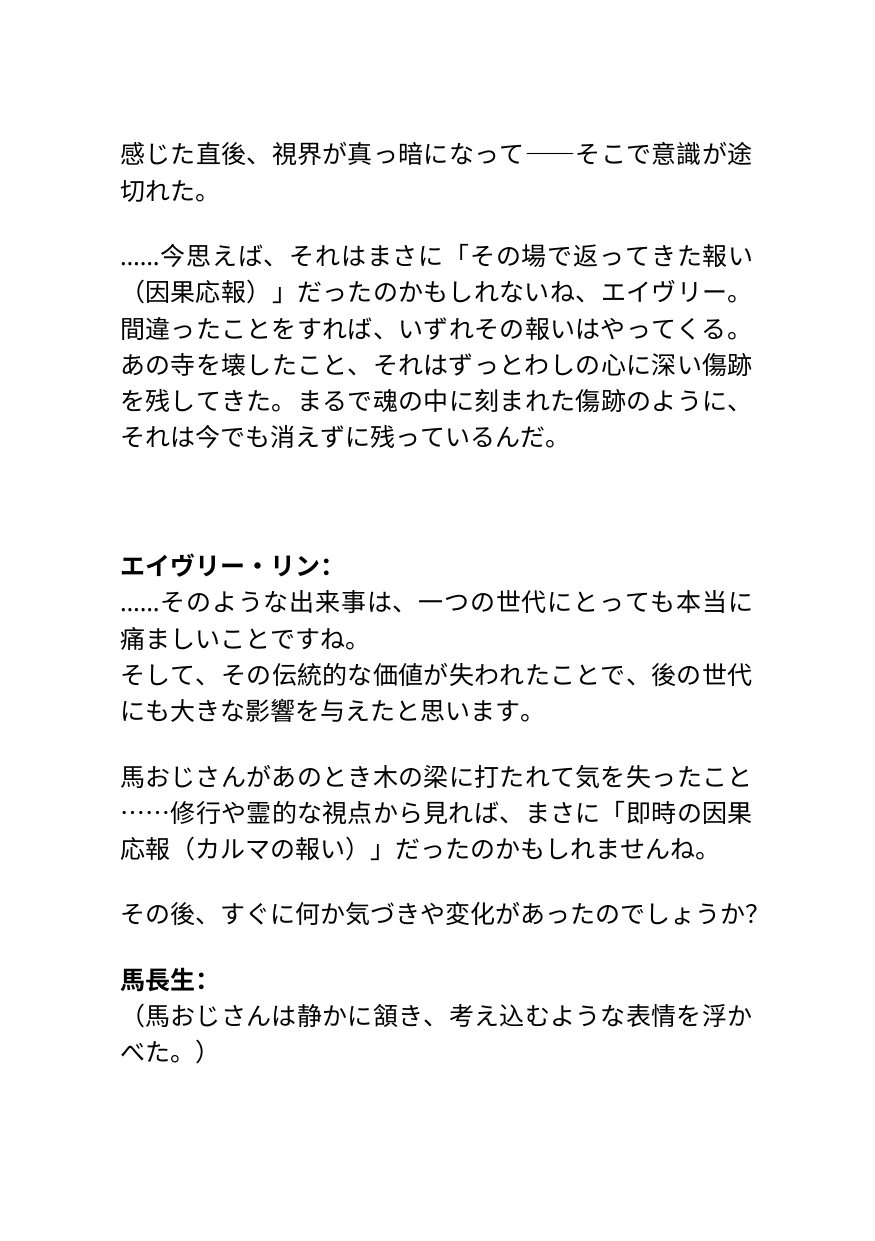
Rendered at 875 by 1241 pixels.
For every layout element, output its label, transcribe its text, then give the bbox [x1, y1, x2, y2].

text その後、すぐに何か気づきや変化があったのでしょうか？ [120, 895, 754, 931]
text 馬おじさんがあのとき木の梁に打たれて気を失ったこと……修行や霊的な視点から見れば、まさに「即時の因果応報（カルマの報い）」だったのかもしれませんね。 [120, 757, 754, 866]
text ……今思えば、それはまさに「その場で返ってきた報い（因果応報）」だったのかもしれないね、エイヴリー。間違ったことをすれば、いずれその報いはやってくる。あの寺を壊したこと、それはずっとわしの心に深い傷跡を残してきた。まるで魂の中に刻まれた傷跡のように、それは今でも消えずに残っているんだ。 [120, 237, 754, 454]
text エイヴリー・リン： ……そのような出来事は、一つの世代にとっても本当に痛ましいことですね。 そして、その伝統的な価値が失われたことで、後の世代にも大きな影響を与えたと思います。 [120, 547, 754, 728]
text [120, 135, 754, 207]
text 馬長生： （馬おじさんは静かに頷き、考え込むような表情を浮かべた。） [120, 960, 754, 1069]
